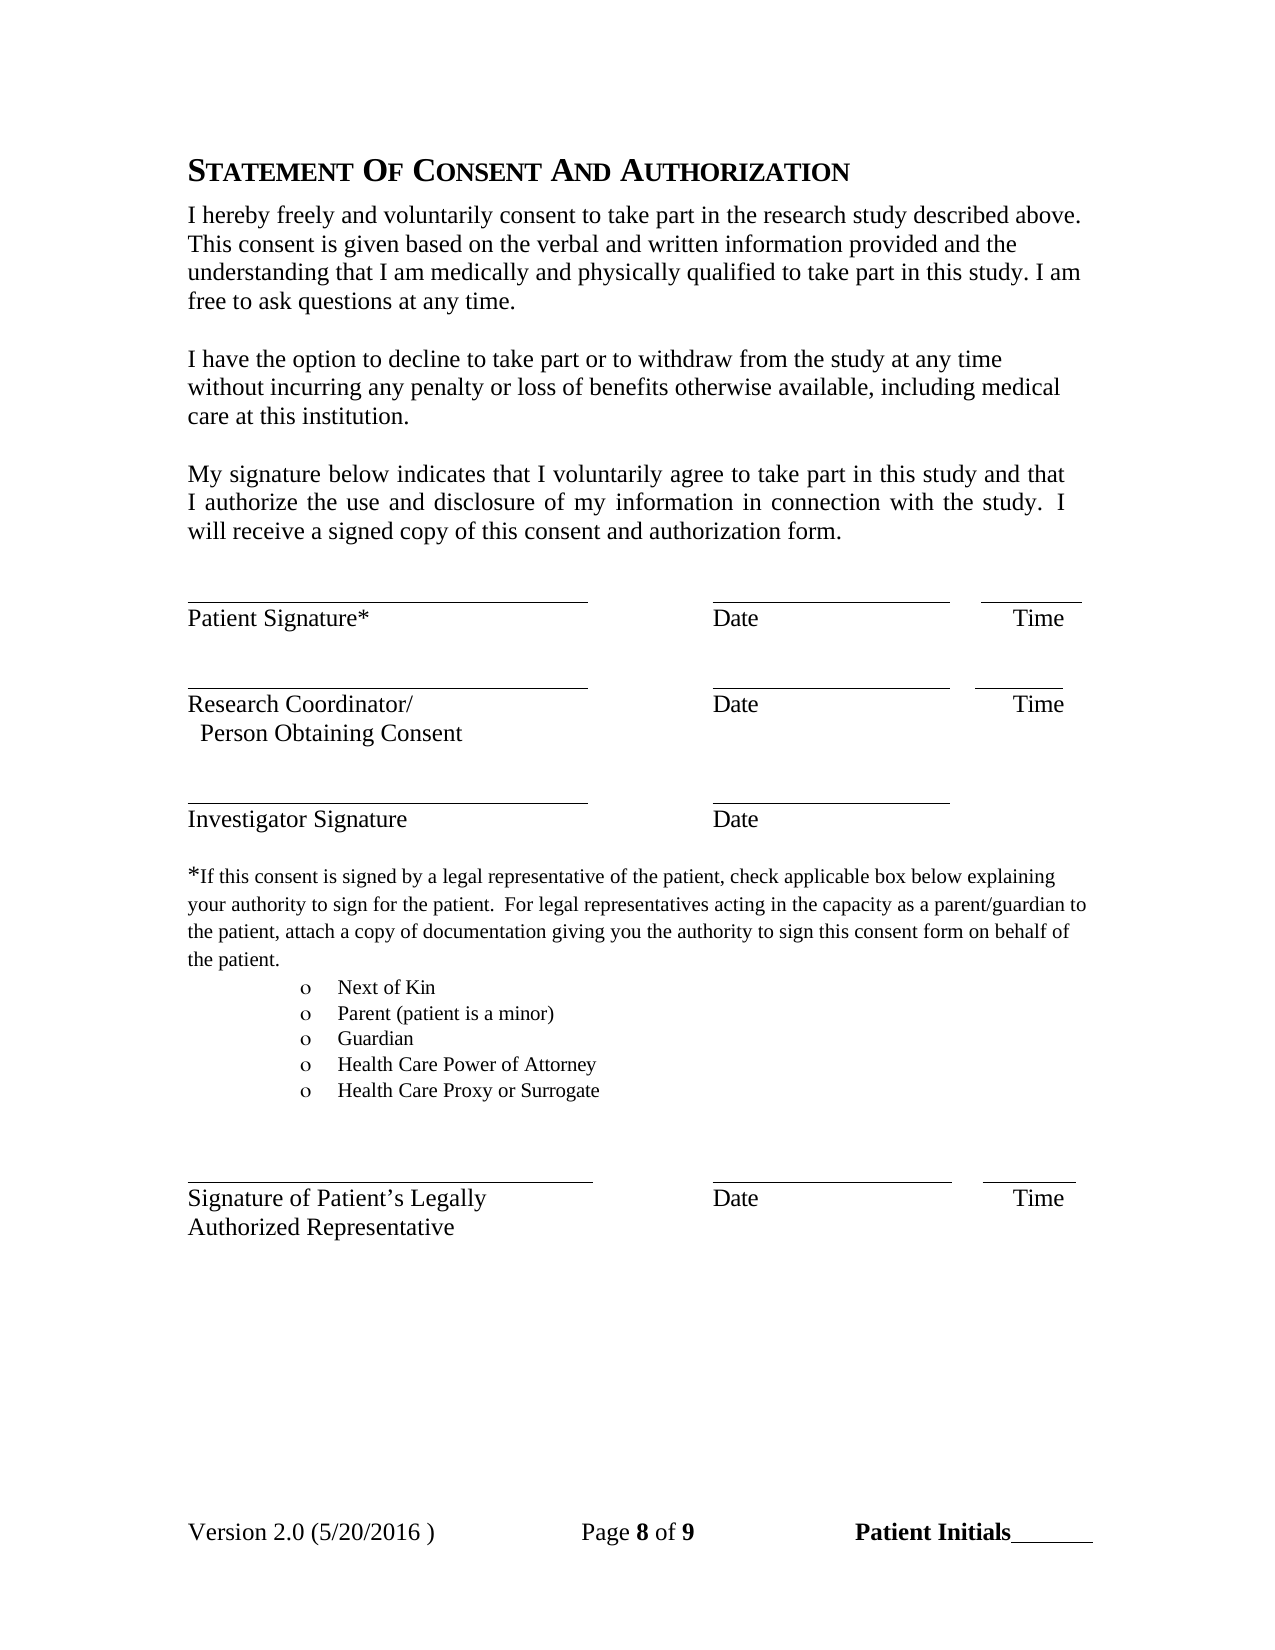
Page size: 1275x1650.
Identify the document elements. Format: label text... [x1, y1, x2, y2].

text Patient Signature* Date Time [187, 600, 1100, 632]
text I hereby freely and voluntarily consent to take part in the research study described above. This consent is given based on the verbal and written information provided and the understanding that I am medically and physically qualified to take part in this study. I am free to ask questions at any time. [187, 200, 1100, 315]
list Guardian [300, 1026, 1100, 1050]
text Research Coordinator/ Date Time Person Obtaining Consent [187, 686, 1066, 747]
text My signature below indicates that I voluntarily agree to take part in this study and that I authorize the use and disclosure of my information in connection with the study. I will receive a signed copy of this consent and authorization form. [187, 459, 1065, 545]
list Next of Kin [300, 974, 1100, 999]
text Investigator Signature Date [187, 801, 1100, 833]
list Health Care Power of Attorney [300, 1052, 1100, 1076]
text Signature of Patient’s Legally Date Time Authorized Representative [187, 1180, 1066, 1241]
text *If this consent is signed by a legal representative of the patient, check applicable box below explaining your authority to sign for the patient. For legal representatives acting in the capacity as a parent/guardian to the patient, attach a copy of documentation giving you the authority to sign this consent form on behalf of the patient. [187, 860, 1092, 971]
list Health Care Proxy or Surrogate [300, 1077, 1100, 1102]
list Parent (patient is a minor) [300, 1001, 1100, 1025]
subtitle Statement Of Consent And Authorization [187, 150, 1100, 188]
text I have the option to decline to take part or to withdraw from the study at any time without incurring any penalty or loss of benefits otherwise available, including medical care at this institution. [187, 344, 1084, 430]
